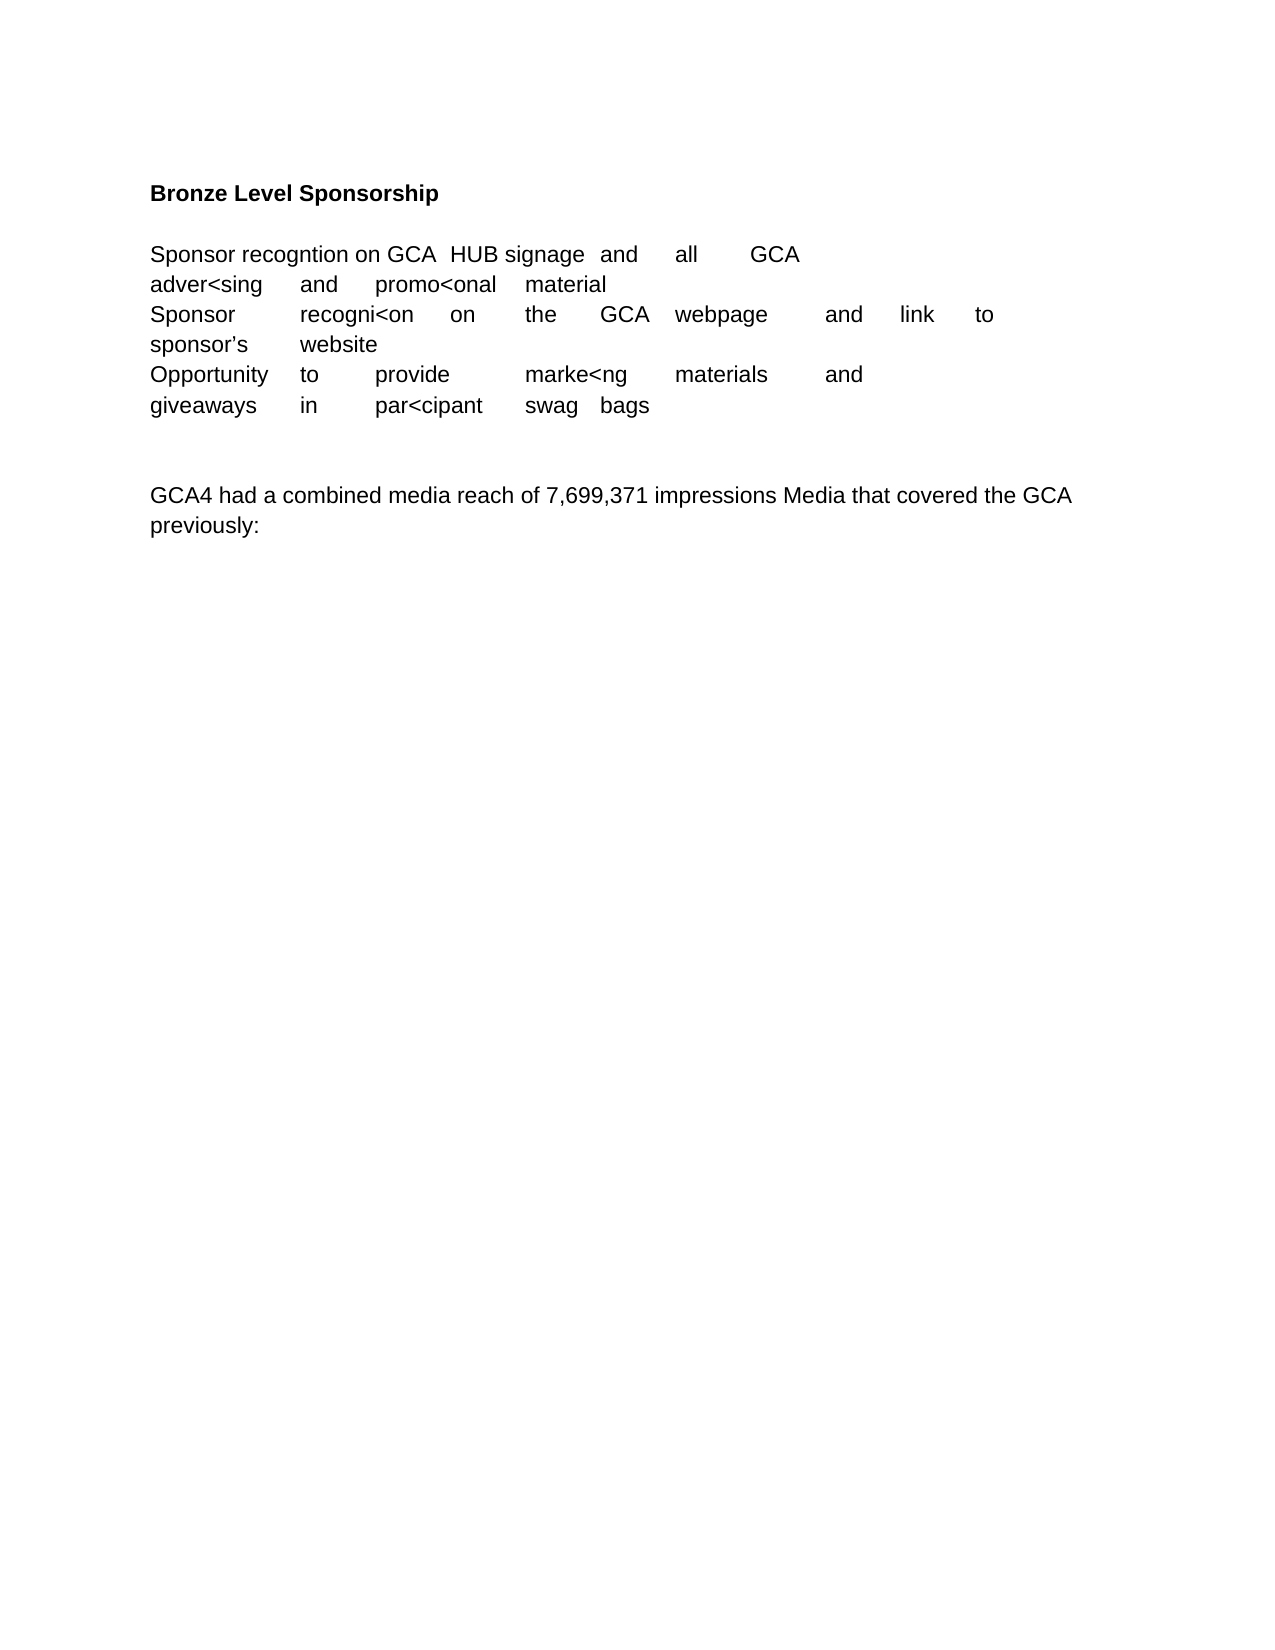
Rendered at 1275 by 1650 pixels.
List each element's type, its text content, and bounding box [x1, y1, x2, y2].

text sponsor’s website [150, 331, 1125, 358]
text Opportunity to provide marke<ng materials and [150, 361, 1125, 388]
text Sponsor recogntion on GCA HUB signage and all GCA [150, 241, 1125, 267]
text GCA4 had a combined media reach of 7,699,371 impressions Media that covered the GCA previously: [150, 482, 1125, 539]
text Bronze Level Sponsorship [150, 180, 1125, 207]
text giveaways in par<cipant swag bags [150, 392, 1125, 418]
text Sponsor recogni<on on the GCA webpage and link to [150, 301, 1125, 327]
text adver<sing and promo<onal material [150, 271, 1125, 297]
